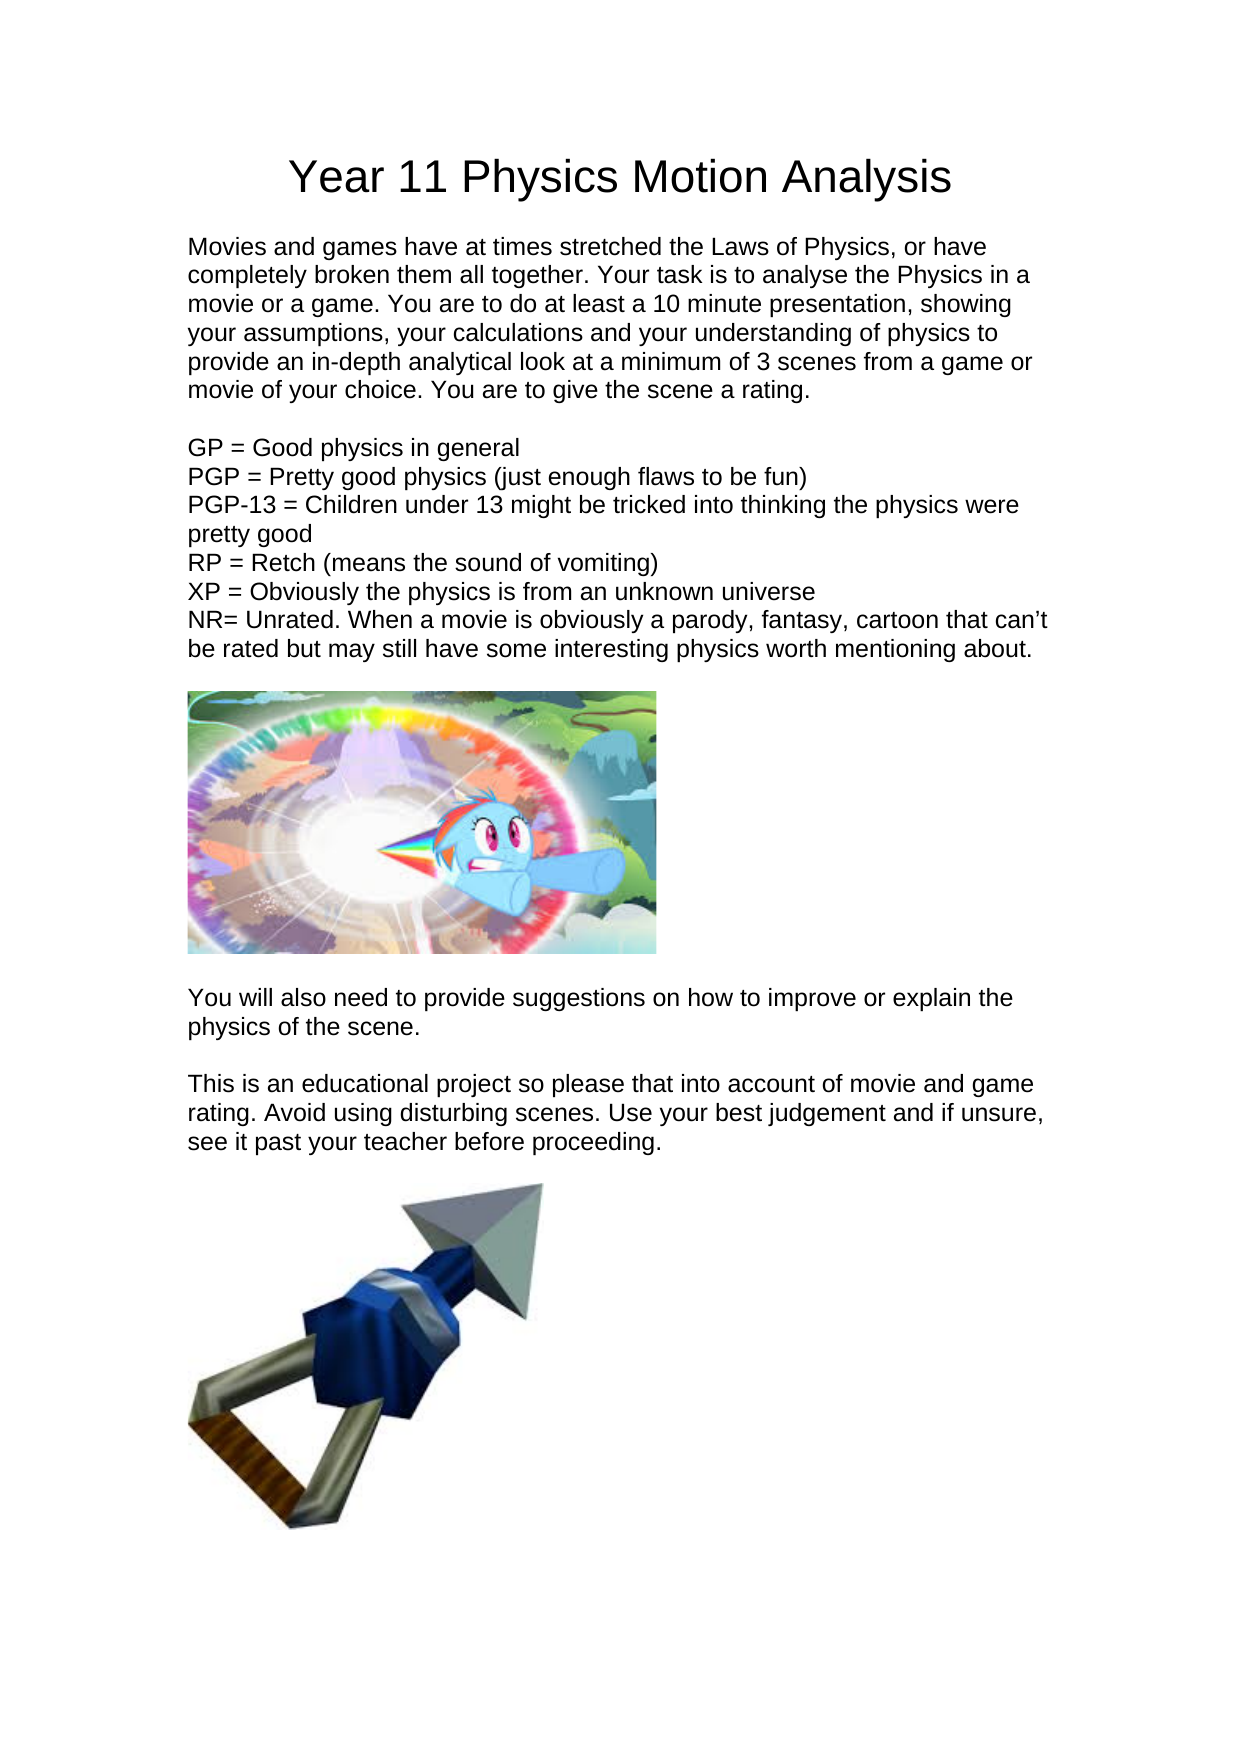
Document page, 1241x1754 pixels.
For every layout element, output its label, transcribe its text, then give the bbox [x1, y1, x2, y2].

text XP = Obviously the physics is from an unknown universe [187, 576, 1053, 605]
picture [187, 691, 657, 954]
picture [187, 1183, 544, 1530]
text Movies and games have at times stretched the Laws of Physics, or have completely broken them all together. Your task is to analyse the Physics in a movie or a game. You are to do at least a 10 minute presentation, showing your assumptions, your calculations and your understanding of physics to provide an in-depth analytical look at a minimum of 3 scenes from a game or movie of your choice. You are to give the scene a rating. [187, 231, 1053, 404]
text Year 11 Physics Motion Analysis [187, 150, 1053, 203]
text PGP-13 = Children under 13 might be tricked into thinking the physics were pretty good [187, 490, 1053, 548]
text PGP = Pretty good physics (just enough flaws to be fun) [187, 461, 1053, 490]
text RP = Retch (means the sound of vomiting) [187, 548, 1053, 576]
text GP = Good physics in general [187, 433, 1053, 461]
text This is an educational project so please that into account of movie and game rating. Avoid using disturbing scenes. Use your best judgement and if unsure, see it past your teacher before proceeding. [187, 1069, 1053, 1155]
text You will also need to provide suggestions on how to improve or explain the physics of the scene. [187, 983, 1053, 1040]
text NR= Unrated. When a movie is obviously a parody, fantasy, cartoon that can’t be rated but may still have some interesting physics worth mentioning about. [187, 605, 1053, 663]
